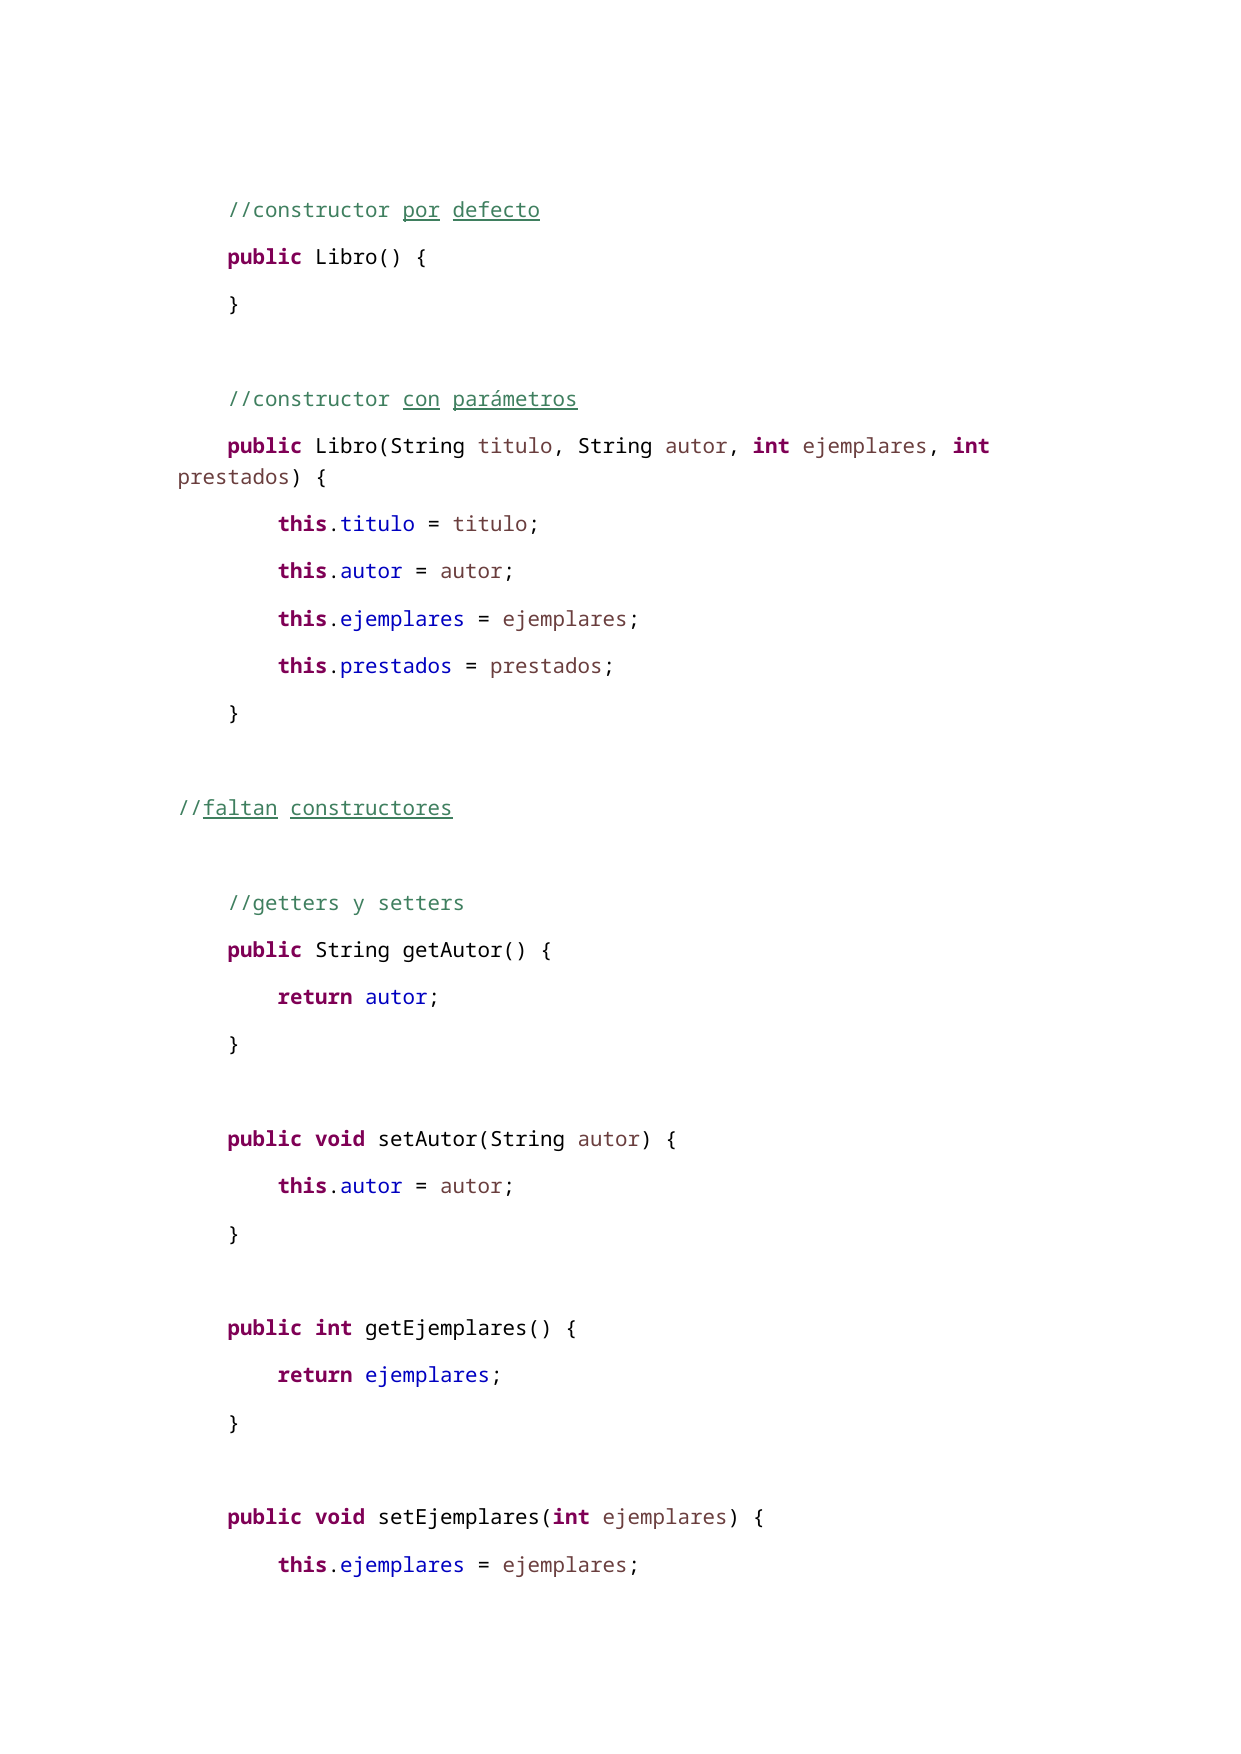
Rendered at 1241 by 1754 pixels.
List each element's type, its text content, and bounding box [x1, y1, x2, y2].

text } [177, 1219, 1063, 1247]
text public void setEjemplares(int ejemplares) { [177, 1502, 1063, 1531]
text //constructor con parámetros [177, 384, 1063, 412]
text this.prestados = prestados; [177, 651, 1063, 679]
text //faltan constructores [177, 793, 1063, 821]
text public Libro() { [177, 242, 1063, 271]
text } [177, 1408, 1063, 1436]
text public String getAutor() { [177, 935, 1063, 963]
text return autor; [177, 982, 1063, 1011]
text this.autor = autor; [177, 1171, 1063, 1200]
text public void setAutor(String autor) { [177, 1124, 1063, 1152]
text } [177, 698, 1063, 727]
text this.autor = autor; [177, 557, 1063, 585]
text public Libro(String titulo, String autor, int ejemplares, int prestados) { [177, 431, 1063, 490]
text public int getEjemplares() { [177, 1313, 1063, 1342]
text } [177, 289, 1063, 318]
text this.titulo = titulo; [177, 509, 1063, 538]
text this.ejemplares = ejemplares; [177, 604, 1063, 632]
text } [177, 1029, 1063, 1058]
text //getters y setters [177, 888, 1063, 916]
text this.ejemplares = ejemplares; [177, 1550, 1063, 1578]
text return ejemplares; [177, 1361, 1063, 1389]
text //constructor por defecto [177, 195, 1063, 223]
